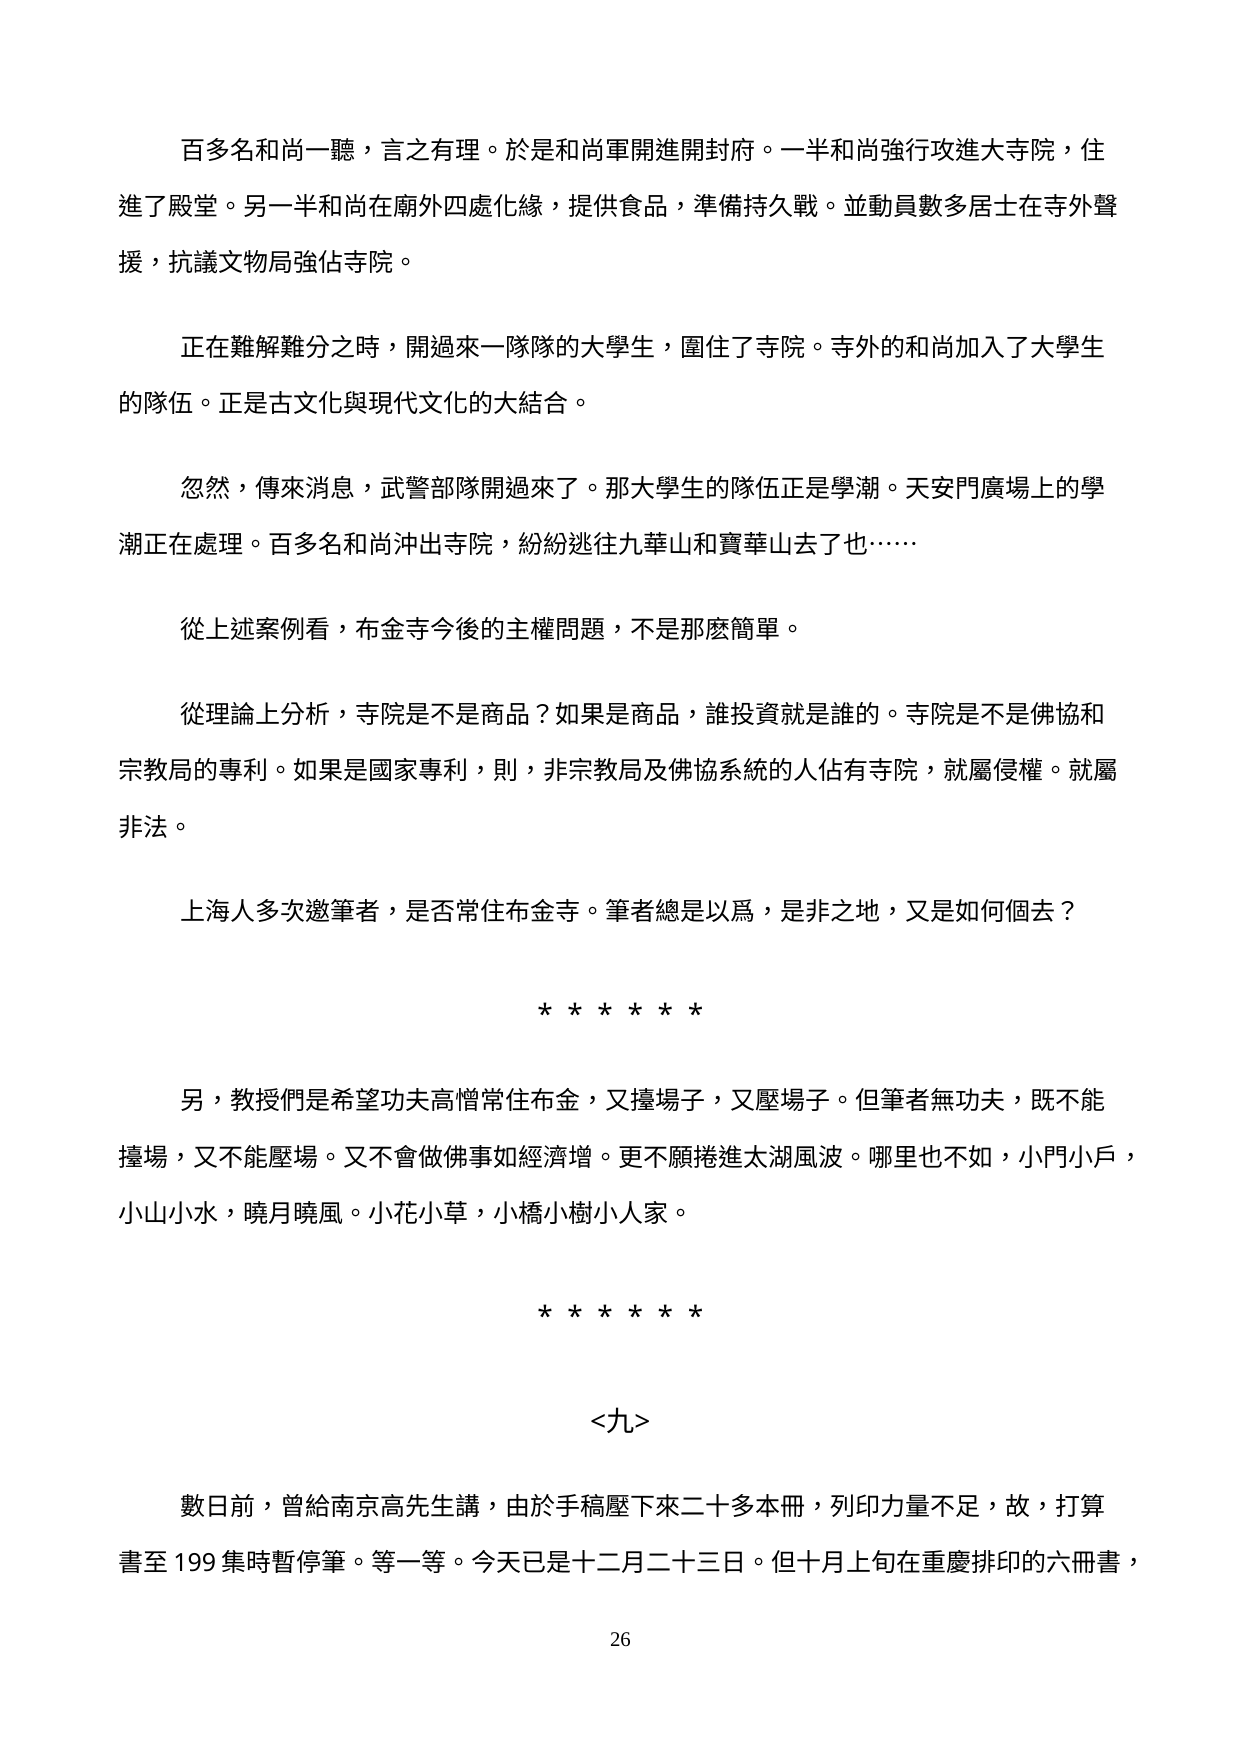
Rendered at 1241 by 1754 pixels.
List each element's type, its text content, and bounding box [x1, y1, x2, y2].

text 百多名和尚一聽，言之有理。於是和尚軍開進開封府。一半和尚強行攻進大寺院，住進了殿堂。另一半和尚在廟外四處化緣，提供食品，準備持久戰。並動員數多居士在寺外聲援，抗議文物局強佔寺院。 [118, 130, 1122, 280]
text * * * * * * [118, 976, 1122, 1051]
text 上海人多次邀筆者，是否常住布金寺。筆者總是以爲，是非之地，又是如何個去？ [118, 891, 1122, 929]
text 從上述案例看，布金寺今後的主權問題，不是那麽簡單。 [118, 609, 1122, 647]
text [118, 1486, 1122, 1579]
text <九> [118, 1382, 1122, 1457]
text 忽然，傳來消息，武警部隊開過來了。那大學生的隊伍正是學潮。天安門廣場上的學潮正在處理。百多名和尚沖出寺院，紛紛逃往九華山和寶華山去了也…… [118, 468, 1122, 562]
text 正在難解難分之時，開過來一隊隊的大學生，圍住了寺院。寺外的和尚加入了大學生的隊伍。正是古文化與現代文化的大結合。 [118, 327, 1122, 421]
text 從理論上分析，寺院是不是商品？如果是商品，誰投資就是誰的。寺院是不是佛協和宗教局的專利。如果是國家專利，則，非宗教局及佛協系統的人佔有寺院，就屬侵權。就屬非法。 [118, 694, 1122, 844]
text 另，教授們是希望功夫高憎常住布金，又擡場子，又壓場子。但筆者無功夫，既不能擡場，又不能壓場。又不會做佛事如經濟增。更不願捲進太湖風波。哪里也不如，小門小戶，小山小水，曉月曉風。小花小草，小橋小樹小人家。 [118, 1080, 1122, 1230]
text * * * * * * [118, 1277, 1122, 1352]
